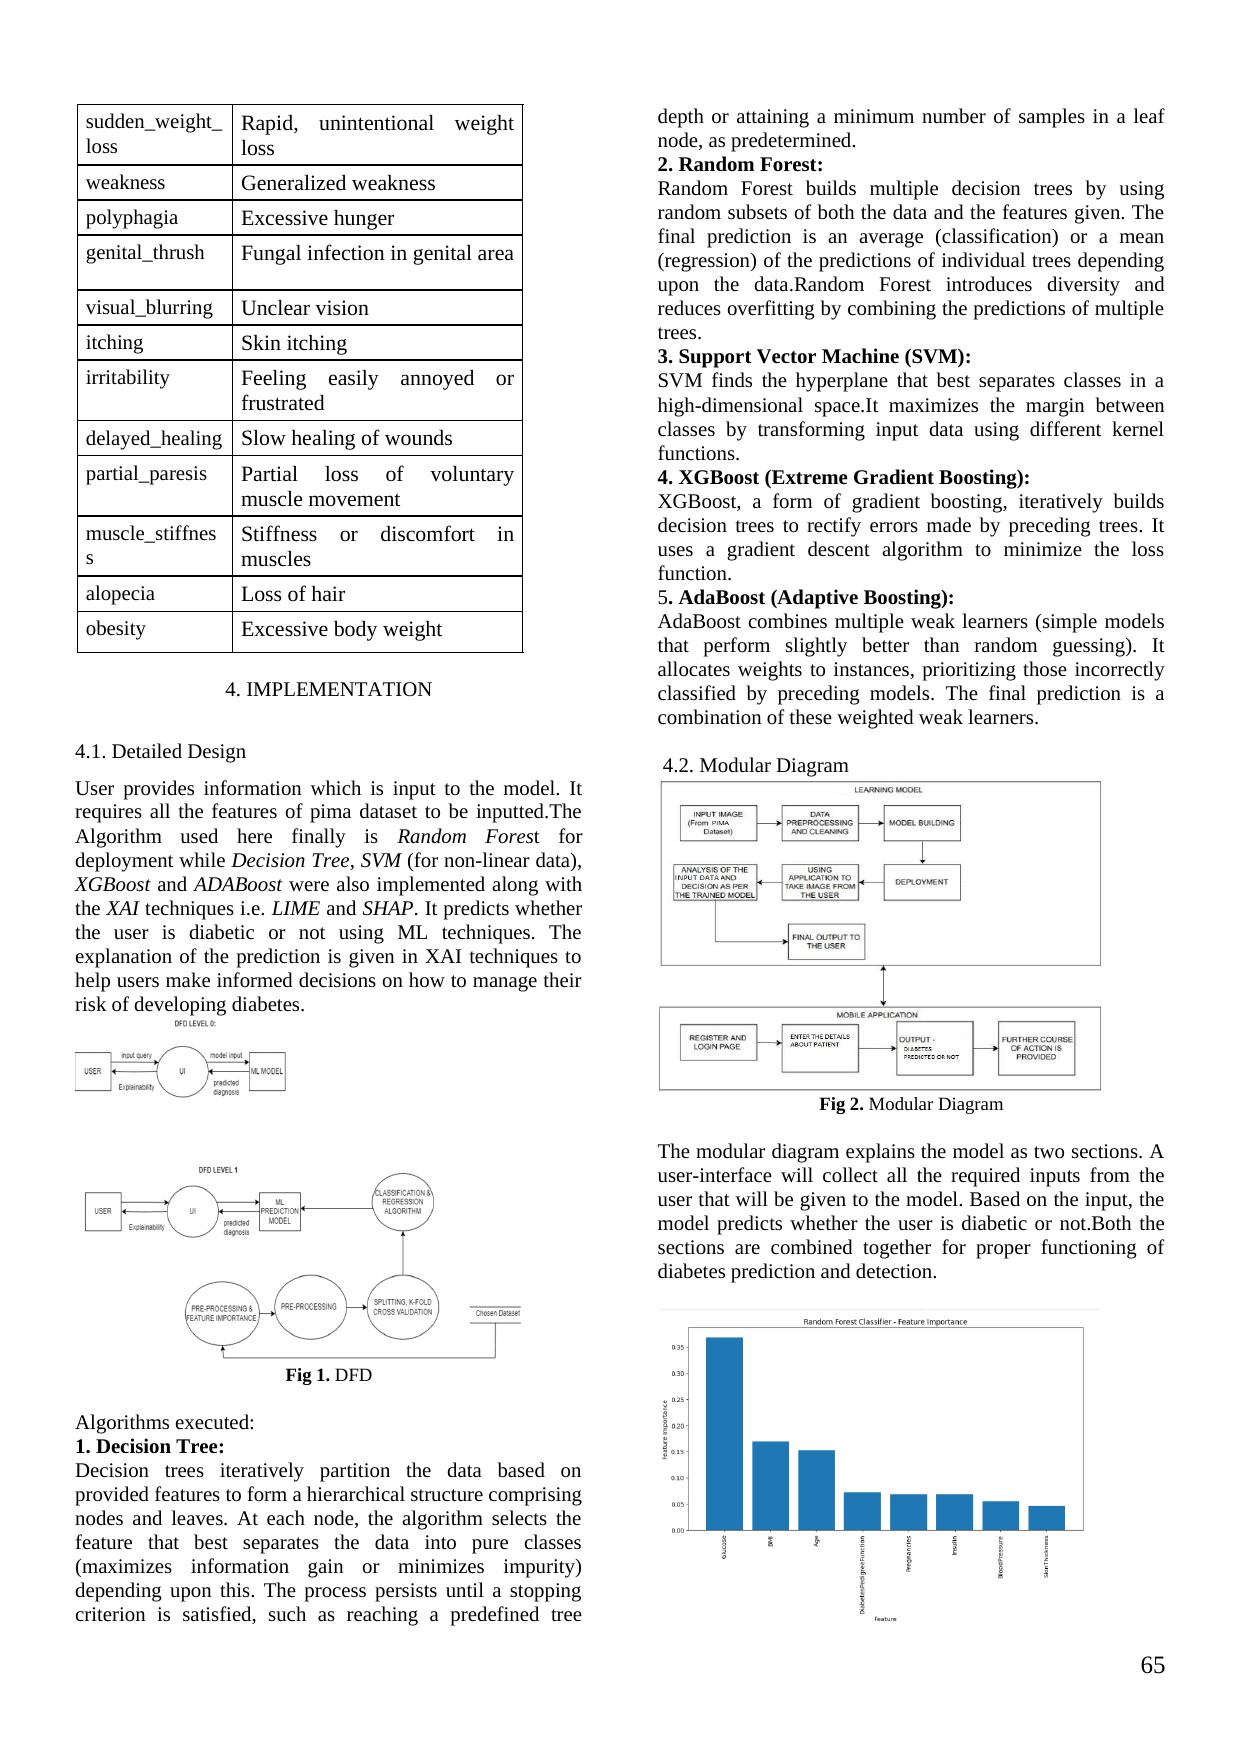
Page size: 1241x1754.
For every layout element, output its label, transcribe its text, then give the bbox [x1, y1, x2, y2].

text 2. Random Forest: [657, 152, 1165, 176]
table_cell alopecia [78, 577, 232, 611]
table_cell polyphagia [78, 201, 232, 234]
table_cell Feeling easily annoyed or frustrated [233, 361, 522, 420]
table_cell weakness [78, 166, 232, 199]
text Fig 2. Modular Diagram [657, 1092, 1165, 1114]
picture [75, 1016, 525, 1364]
text Fig 1. DFD [75, 1364, 582, 1386]
text 5. AdaBoost (Adaptive Boosting): [657, 585, 1165, 609]
text XGBoost, a form of gradient boosting, iteratively builds decision trees to rectify errors made by preceding trees. It uses a gradient descent algorithm to minimize the loss function. [657, 489, 1165, 585]
subtitle 4.1. Detailed Design [75, 739, 582, 763]
text AdaBoost combines multiple weak learners (simple models that perform slightly better than random guessing). It allocates weights to instances, prioritizing those incorrectly classified by preceding models. The final prediction is a combination of these weighted weak learners. [657, 609, 1165, 729]
table_cell Loss of hair [233, 577, 522, 611]
table_cell Stiffness or discomfort in muscles [233, 517, 522, 575]
table_cell genital_thrush [78, 236, 232, 289]
table_cell partial_paresis [78, 456, 232, 515]
text Algorithms executed: [75, 1409, 582, 1434]
table_cell Excessive body weight [233, 612, 522, 652]
text Random Forest builds multiple decision trees by using random subsets of both the data and the features given. The final prediction is an average (classification) or a mean (regression) of the predictions of individual trees depending upon the data.Random Forest introduces diversity and reduces overfitting by combining the predictions of multiple trees. [657, 176, 1165, 344]
table_cell Generalized weakness [233, 166, 522, 199]
table_cell itching [78, 326, 232, 359]
table_cell Unclear vision [233, 291, 522, 324]
text 3. Support Vector Machine (SVM): [657, 344, 1165, 368]
subtitle 4. IMPLEMENTATION [75, 677, 582, 701]
text 4.2. Modular Diagram [657, 753, 1165, 777]
table_cell muscle_stiffness [78, 517, 232, 575]
text User provides information which is input to the model. It requires all the features of pima dataset to be inputted.The Algorithm used here finally is Random Forest for deployment while Decision Tree, SVM (for non-linear data), XGBoost and ADABoost were also implemented along with the XAI techniques i.e. LIME and SHAP. It predicts whether the user is diabetic or not using ML techniques. The explanation of the prediction is given in XAI techniques to help users make informed decisions on how to manage their risk of developing diabetes. [75, 775, 582, 1016]
table_cell delayed_healing [78, 421, 232, 455]
table_cell irritability [78, 361, 232, 420]
picture [657, 1308, 1099, 1632]
table_cell Slow healing of wounds [233, 421, 522, 455]
table_cell Fungal infection in genital area [233, 236, 522, 289]
table_cell sudden_weight_loss [78, 105, 232, 164]
text Decision trees iteratively partition the data based on provided features to form a hierarchical structure comprising nodes and leaves. At each node, the algorithm selects the feature that best separates the data into pure classes (maximizes information gain or minimizes impurity) depending upon this. The process persists until a stopping criterion is satisfied, such as reaching a predefined tree depth or attaining a minimum number of samples in a leaf node, as predetermined. [75, 1458, 582, 1626]
table_cell obesity [78, 612, 232, 652]
text SVM finds the hyperplane that best separates classes in a high-dimensional space.It maximizes the margin between classes by transforming input data using different kernel functions. [657, 368, 1165, 465]
table_cell Partial loss of voluntary muscle movement [233, 456, 522, 515]
table_cell visual_blurring [78, 291, 232, 324]
text 4. XGBoost (Extreme Gradient Boosting): [657, 465, 1165, 489]
table_cell Excessive hunger [233, 201, 522, 234]
table_cell Rapid, unintentional weight loss [233, 105, 522, 164]
text 1. Decision Tree: [75, 1434, 582, 1458]
picture [657, 777, 1105, 1093]
text The modular diagram explains the model as two sections. A user-interface will collect all the required inputs from the user that will be given to the model. Based on the input, the model predicts whether the user is diabetic or not.Both the sections are combined together for proper functioning of diabetes prediction and detection. [657, 1139, 1165, 1283]
table_cell Skin itching [233, 326, 522, 359]
